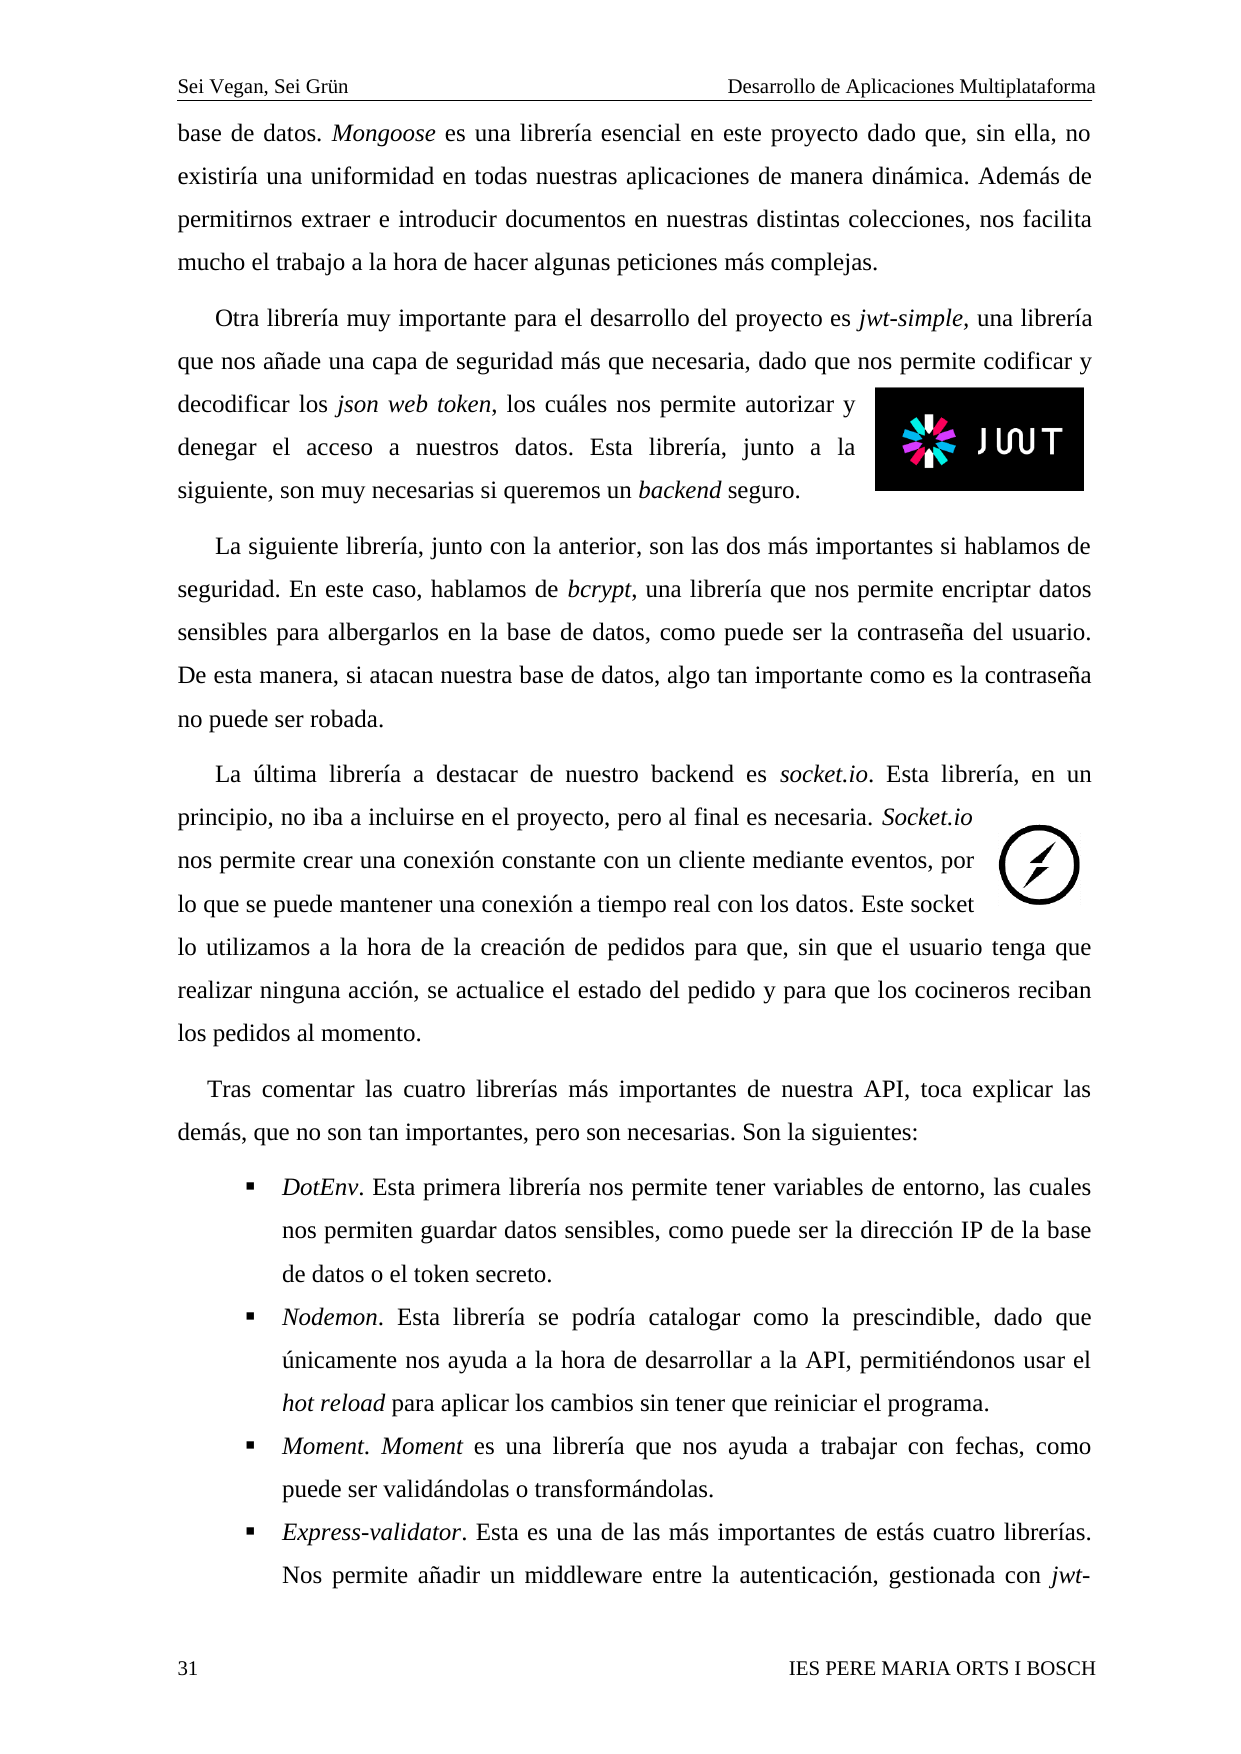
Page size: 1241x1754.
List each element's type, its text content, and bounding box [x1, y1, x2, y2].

list Moment. Moment es una librería que nos ayuda a trabajar con fechas, como puede ser validándolas o transformándolas. [244, 1431, 1092, 1503]
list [244, 1517, 1092, 1589]
list DotEnv. Esta primera librería nos permite tener variables de entorno, las cuales nos permiten guardar datos sensibles, como puede ser la dirección IP de la base de datos o el token secreto. [244, 1172, 1092, 1287]
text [177, 118, 1092, 276]
picture [875, 387, 1084, 491]
text Otra librería muy importante para el desarrollo del proyecto es jwt-simple, una librería que nos añade una capa de seguridad más que necesaria, dado que nos permite codificar y decodificar los json web token, los cuáles nos permite autorizar y denegar el acceso a nuestros datos. Esta librería, junto a la siguiente, son muy necesarias si queremos un backend seguro. [177, 303, 1092, 504]
list Nodemon. Esta librería se podría catalogar como la prescindible, dado que únicamente nos ayuda a la hora de desarrollar a la API, permitiéndonos usar el hot reload para aplicar los cambios sin tener que reiniciar el programa. [244, 1302, 1092, 1417]
picture [993, 804, 1087, 918]
text La última librería a destacar de nuestro backend es socket.io. Esta librería, en un principio, no iba a incluirse en el proyecto, pero al final es necesaria. Socket.io nos permite crear una conexión constante con un cliente mediante eventos, por lo que se puede mantener una conexión a tiempo real con los datos. Este socket lo utilizamos a la hora de la creación de pedidos para que, sin que el usuario tenga que realizar ninguna acción, se actualice el estado del pedido y para que los cocineros reciban los pedidos al momento. [177, 759, 1092, 1047]
text Tras comentar las cuatro librerías más importantes de nuestra API, toca explicar las demás, que no son tan importantes, pero son necesarias. Son la siguientes: [177, 1074, 1092, 1146]
text La siguiente librería, junto con la anterior, son las dos más importantes si hablamos de seguridad. En este caso, hablamos de bcrypt, una librería que nos permite encriptar datos sensibles para albergarlos en la base de datos, como puede ser la contraseña del usuario. De esta manera, si atacan nuestra base de datos, algo tan importante como es la contraseña no puede ser robada. [177, 531, 1092, 732]
